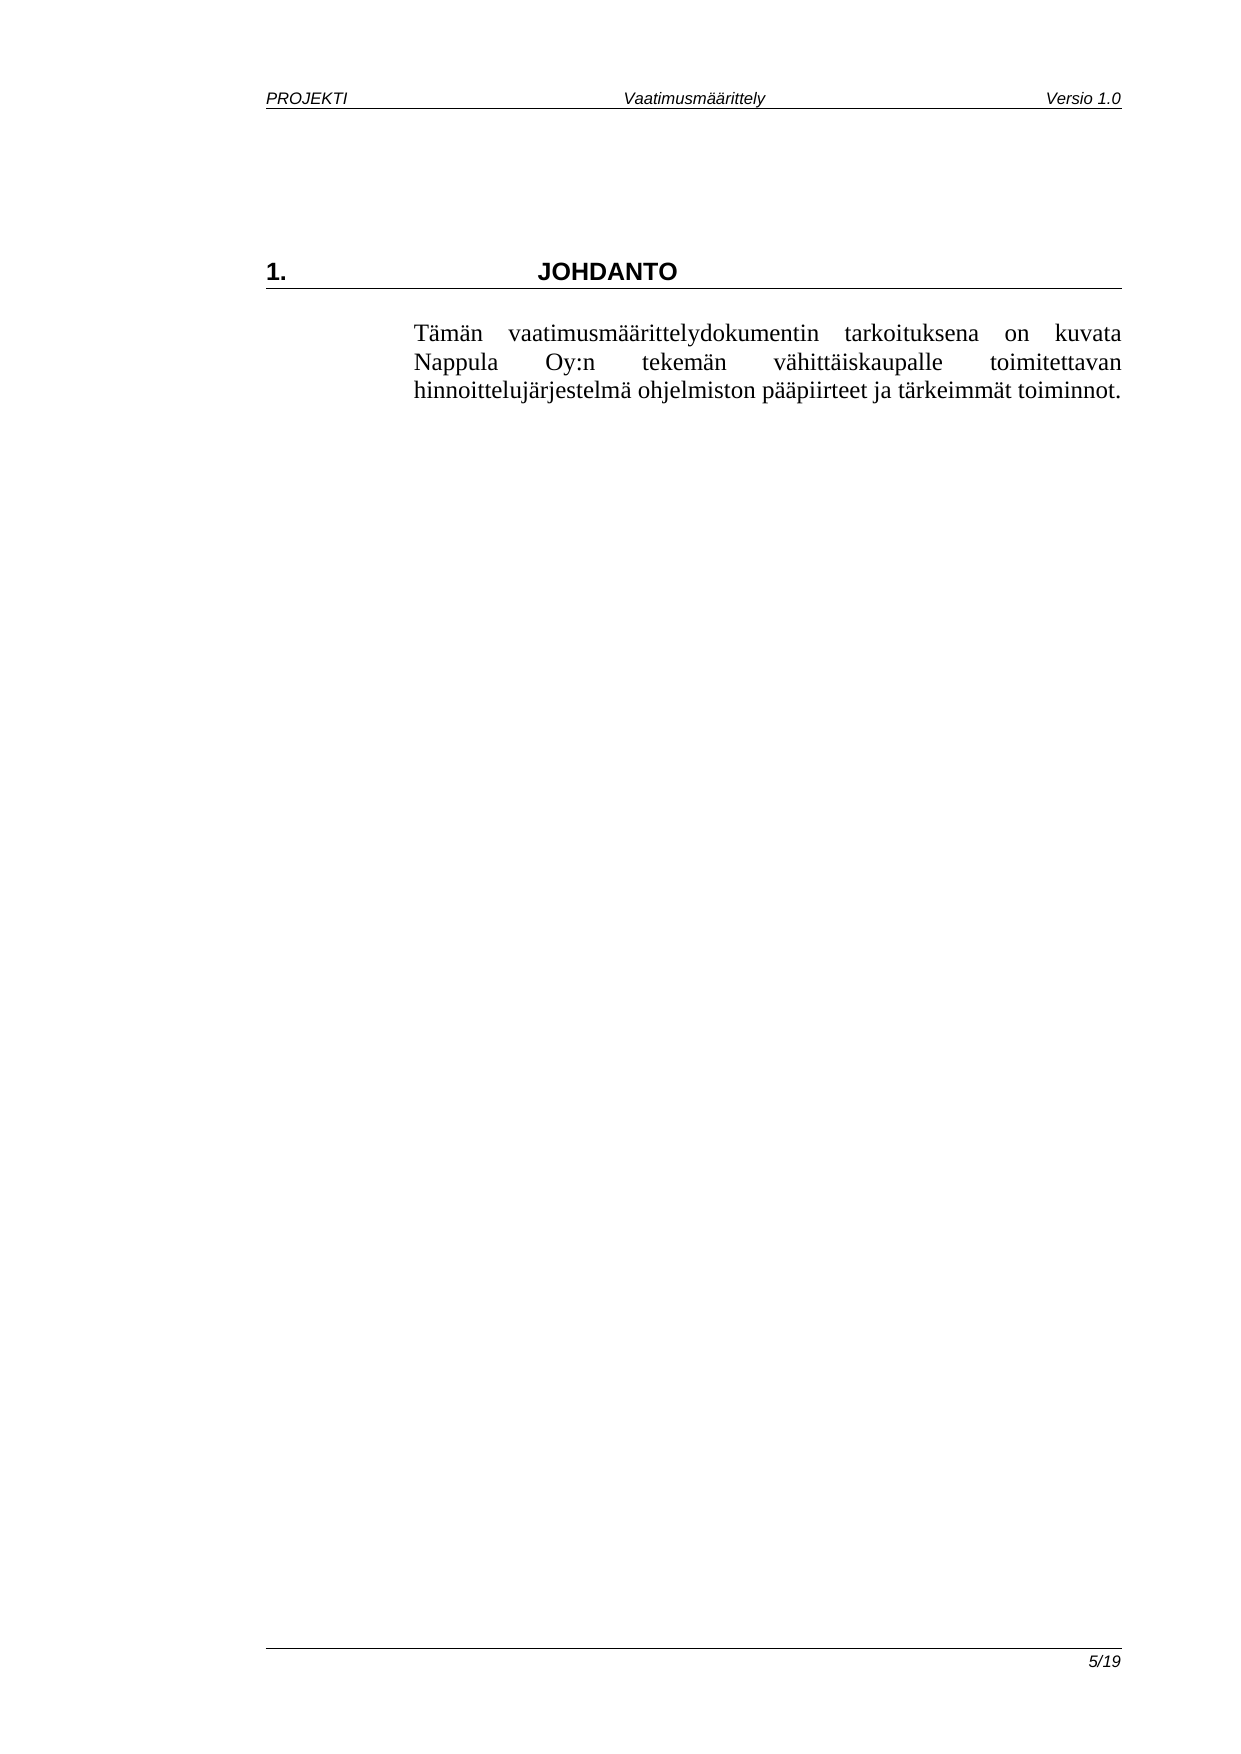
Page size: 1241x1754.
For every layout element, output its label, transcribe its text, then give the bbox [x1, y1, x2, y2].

subtitle johdanto [266, 257, 1122, 288]
text Tämän vaatimusmäärittelydokumentin tarkoituksena on kuvata Nappula Oy:n tekemän vähittäiskaupalle toimitettavan hinnoittelujärjestelmä ohjelmiston pääpiirteet ja tärkeimmät toiminnot. [413, 318, 1122, 404]
